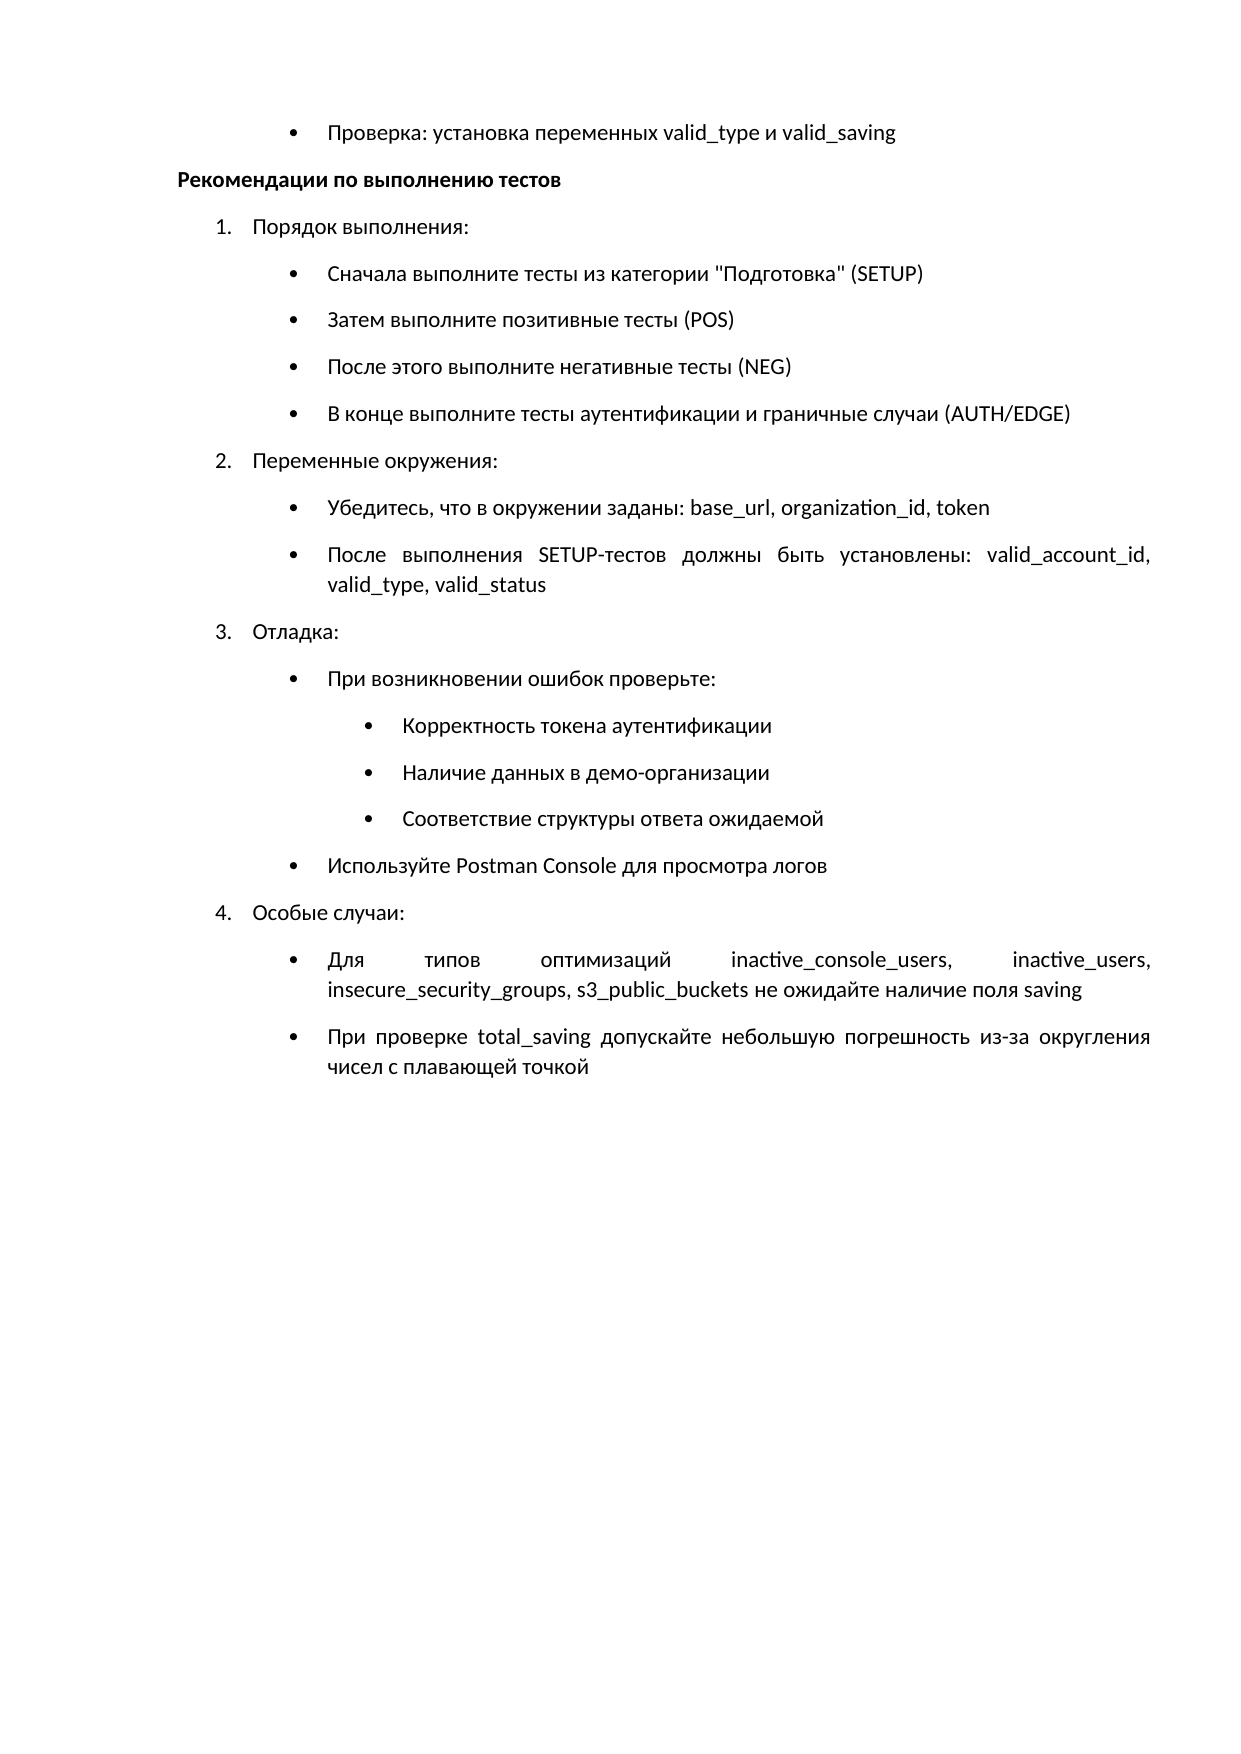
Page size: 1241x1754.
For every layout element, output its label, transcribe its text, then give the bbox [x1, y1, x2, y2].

list Убедитесь, что в окружении заданы: base_url, organization_id, token [290, 493, 1152, 521]
list Сначала выполните тесты из категории "Подготовка" (SETUP) [290, 259, 1152, 287]
text Рекомендации по выполнению тестов [177, 165, 1152, 193]
list Корректность токена аутентификации [365, 711, 1152, 739]
list При возникновении ошибок проверьте: [290, 664, 1152, 692]
list Соответствие структуры ответа ожидаемой [365, 804, 1152, 833]
list Для типов оптимизаций inactive_console_users, inactive_users, insecure_security_groups, s3_public_buckets не ожидайте наличие поля saving [290, 945, 1152, 1003]
list Переменные окружения: [215, 446, 1152, 474]
list После этого выполните негативные тесты (NEG) [290, 352, 1152, 381]
list При проверке total_saving допускайте небольшую погрешность из-за округления чисел с плавающей точкой [290, 1022, 1152, 1081]
list Порядок выполнения: [215, 212, 1152, 240]
list После выполнения SETUP-тестов должны быть установлены: valid_account_id, valid_type, valid_status [290, 540, 1152, 598]
list Затем выполните позитивные тесты (POS) [290, 306, 1152, 334]
list Используйте Postman Console для просмотра логов [290, 851, 1152, 879]
list Наличие данных в демо-организации [365, 758, 1152, 786]
list Отладка: [215, 617, 1152, 645]
list Проверка: установка переменных valid_type и valid_saving [290, 118, 1152, 146]
list В конце выполните тесты аутентификации и граничные случаи (AUTH/EDGE) [290, 399, 1152, 427]
list Особые случаи: [215, 898, 1152, 926]
